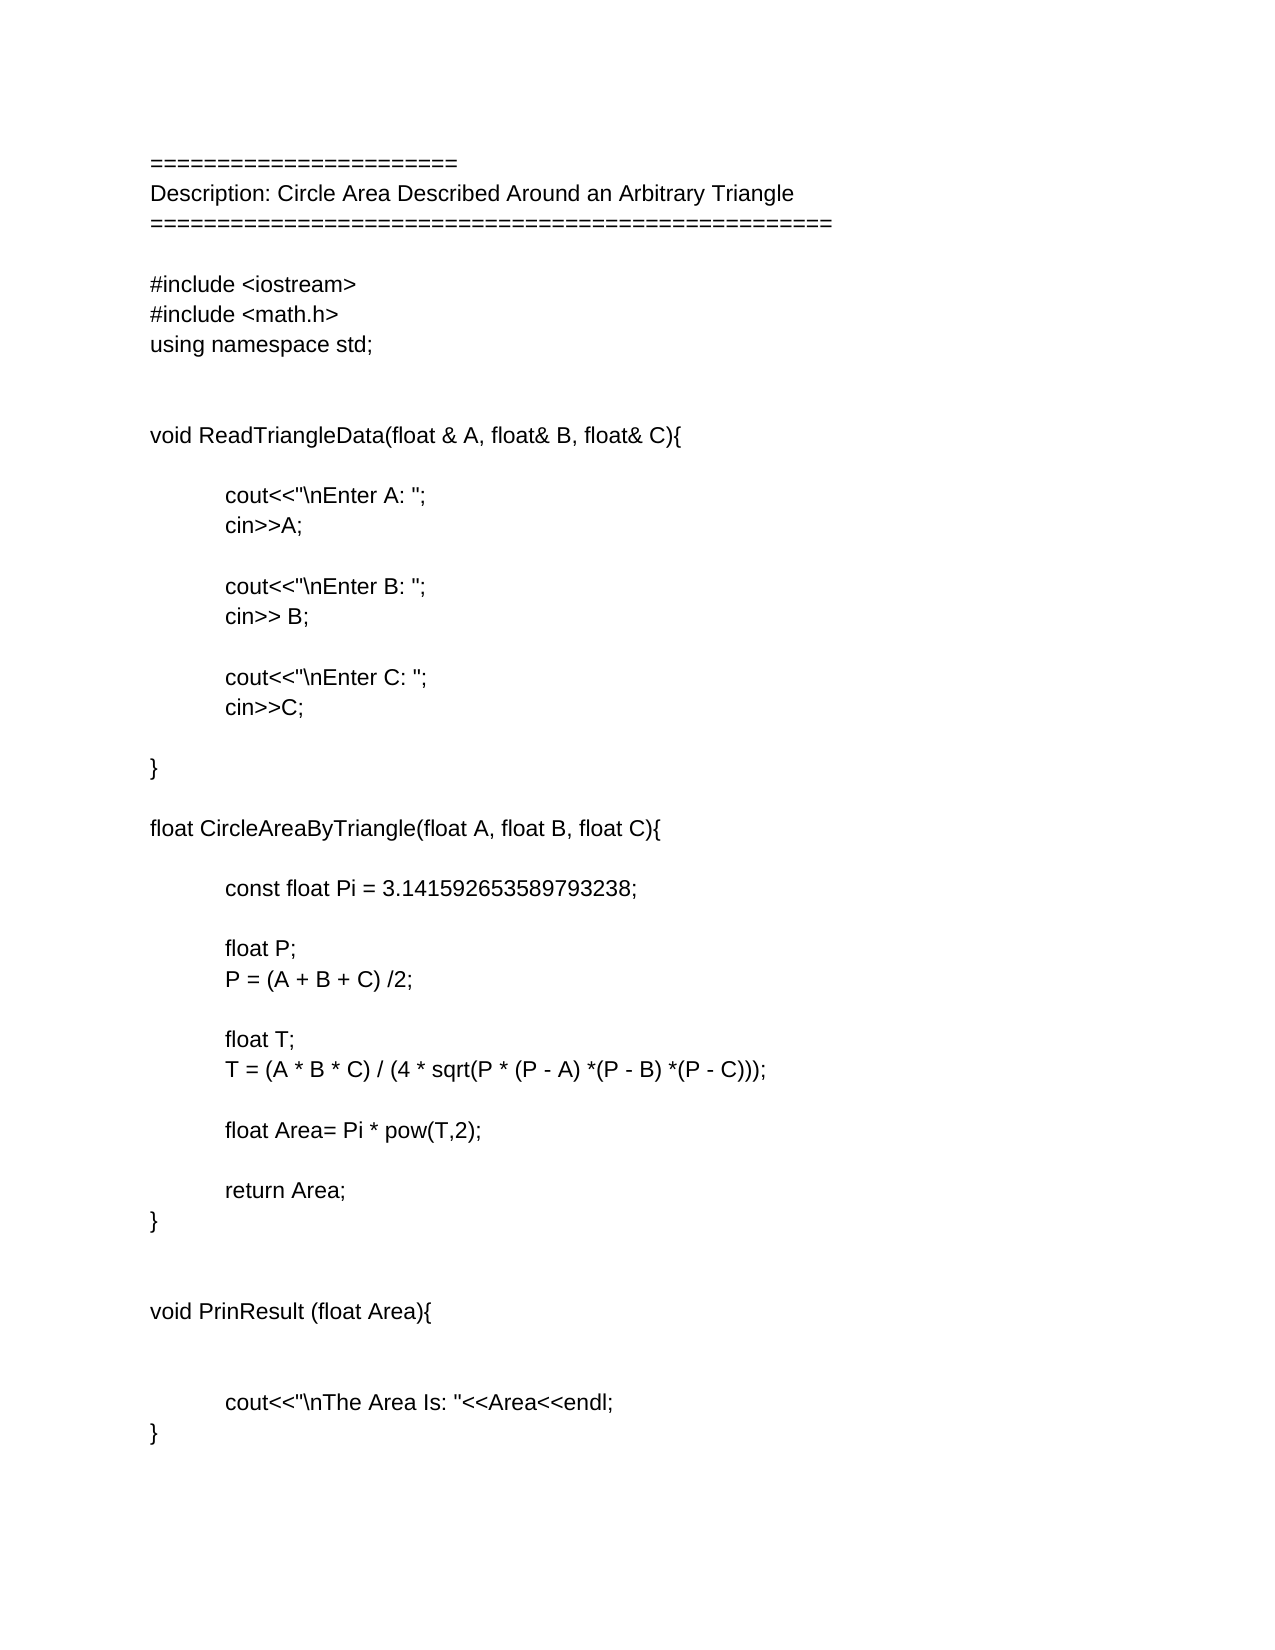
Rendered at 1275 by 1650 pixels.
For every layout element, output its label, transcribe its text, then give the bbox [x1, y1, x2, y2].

text cout<<"\nEnter A: "; [150, 482, 1125, 509]
text cin>>C; [150, 694, 1125, 720]
text return Area; [150, 1177, 1125, 1203]
text =================================================== [150, 210, 1125, 237]
text } [150, 1419, 1125, 1445]
text T = (A * B * C) / (4 * sqrt(P * (P - A) *(P - B) *(P - C))); [150, 1056, 1125, 1083]
text cout<<"\nEnter C: "; [150, 663, 1125, 690]
text cin>>A; [150, 512, 1125, 539]
text Description: Circle Area Described Around an Arbitrary Triangle [150, 180, 1125, 207]
text float P; [150, 935, 1125, 962]
text const float Pi = 3.141592653589793238; [150, 875, 1125, 901]
text cout<<"\nEnter B: "; [150, 573, 1125, 599]
text void PrinResult (float Area){ [150, 1298, 1125, 1324]
text void ReadTriangleData(float & A, float& B, float& C){ [150, 422, 1125, 448]
text } [150, 1207, 1125, 1234]
text ======================= [150, 150, 1125, 176]
text float T; [150, 1026, 1125, 1052]
text float CircleAreaByTriangle(float A, float B, float C){ [150, 814, 1125, 841]
text using namespace std; [150, 331, 1125, 358]
text float Area= Pi * pow(T,2); [150, 1117, 1125, 1143]
text } [150, 754, 1125, 781]
text #include <math.h> [150, 301, 1125, 327]
text cin>> B; [150, 603, 1125, 629]
text cout<<"\nThe Area Is: "<<Area<<endl; [150, 1388, 1125, 1415]
text #include <iostream> [150, 271, 1125, 297]
text P = (A + B + C) /2; [150, 966, 1125, 992]
